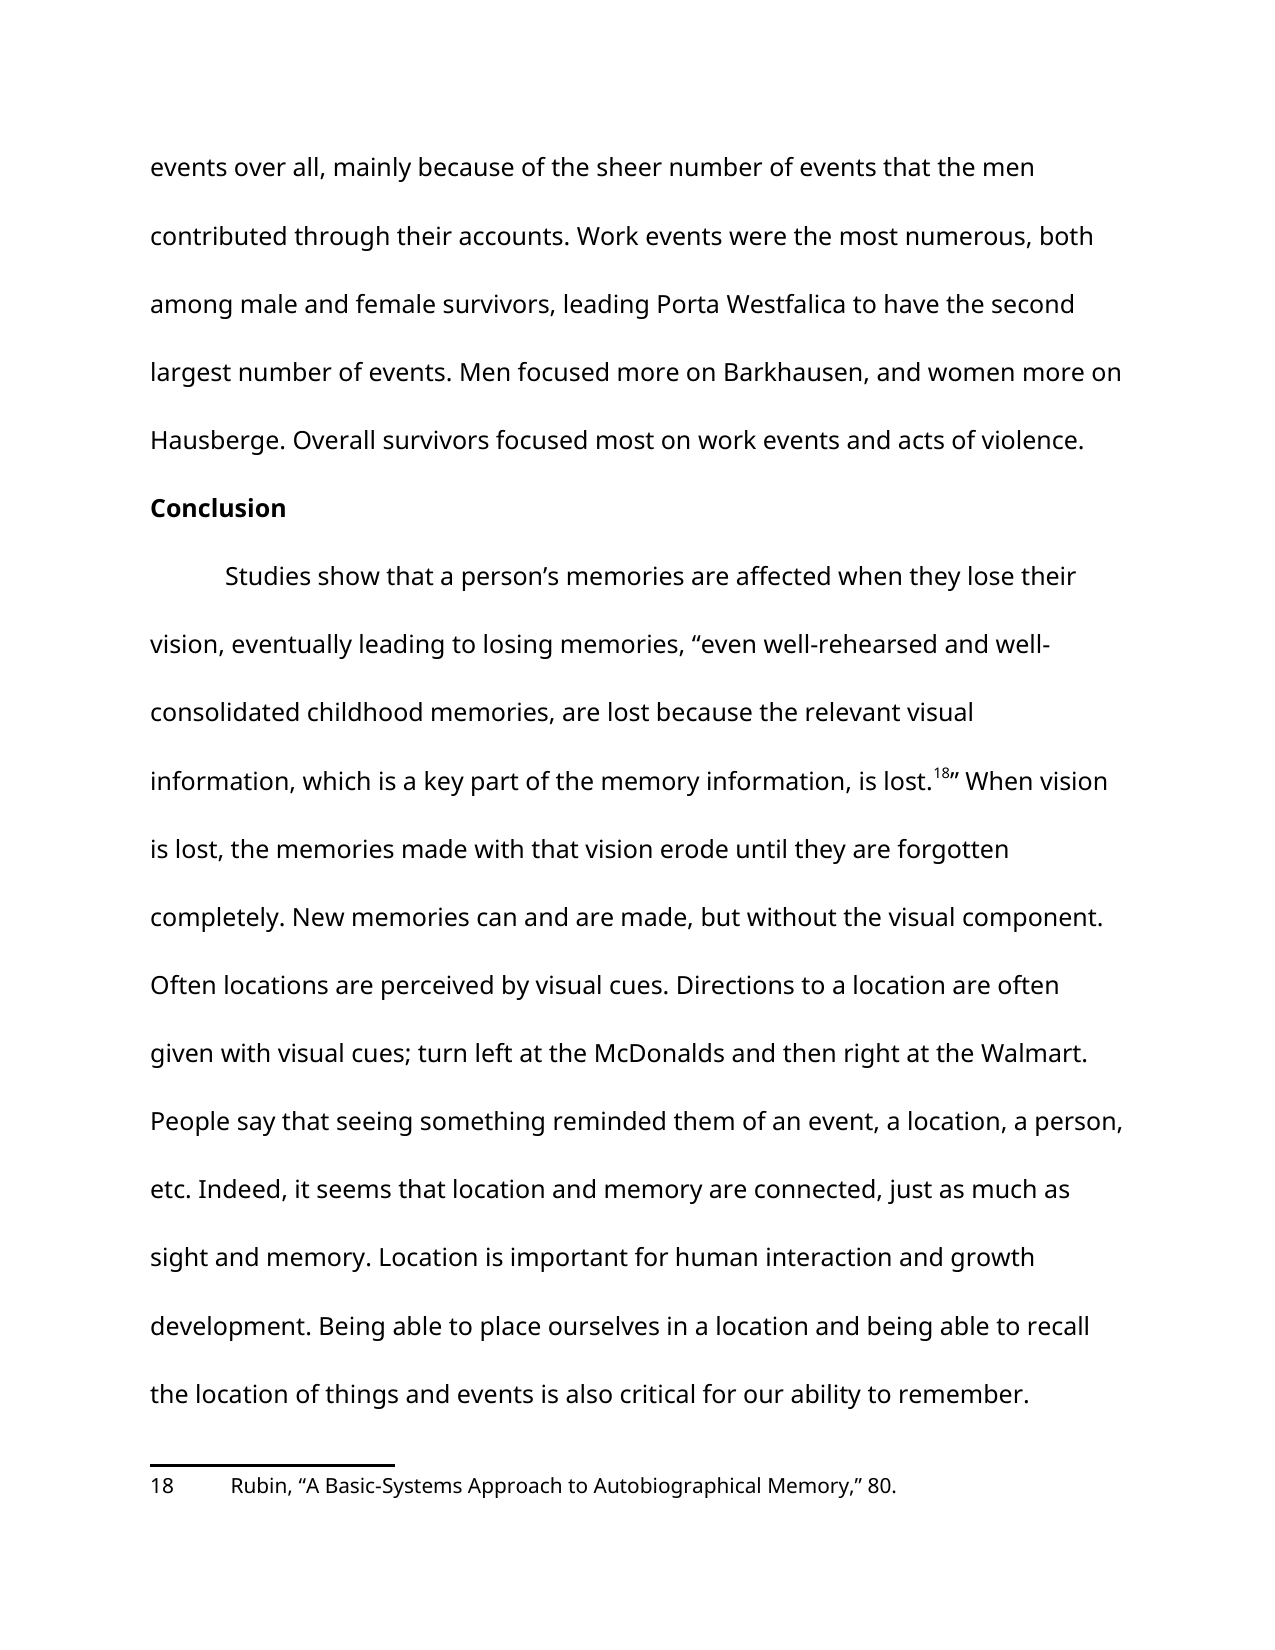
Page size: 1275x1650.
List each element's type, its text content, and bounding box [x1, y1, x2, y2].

text Conclusion [150, 491, 1125, 525]
